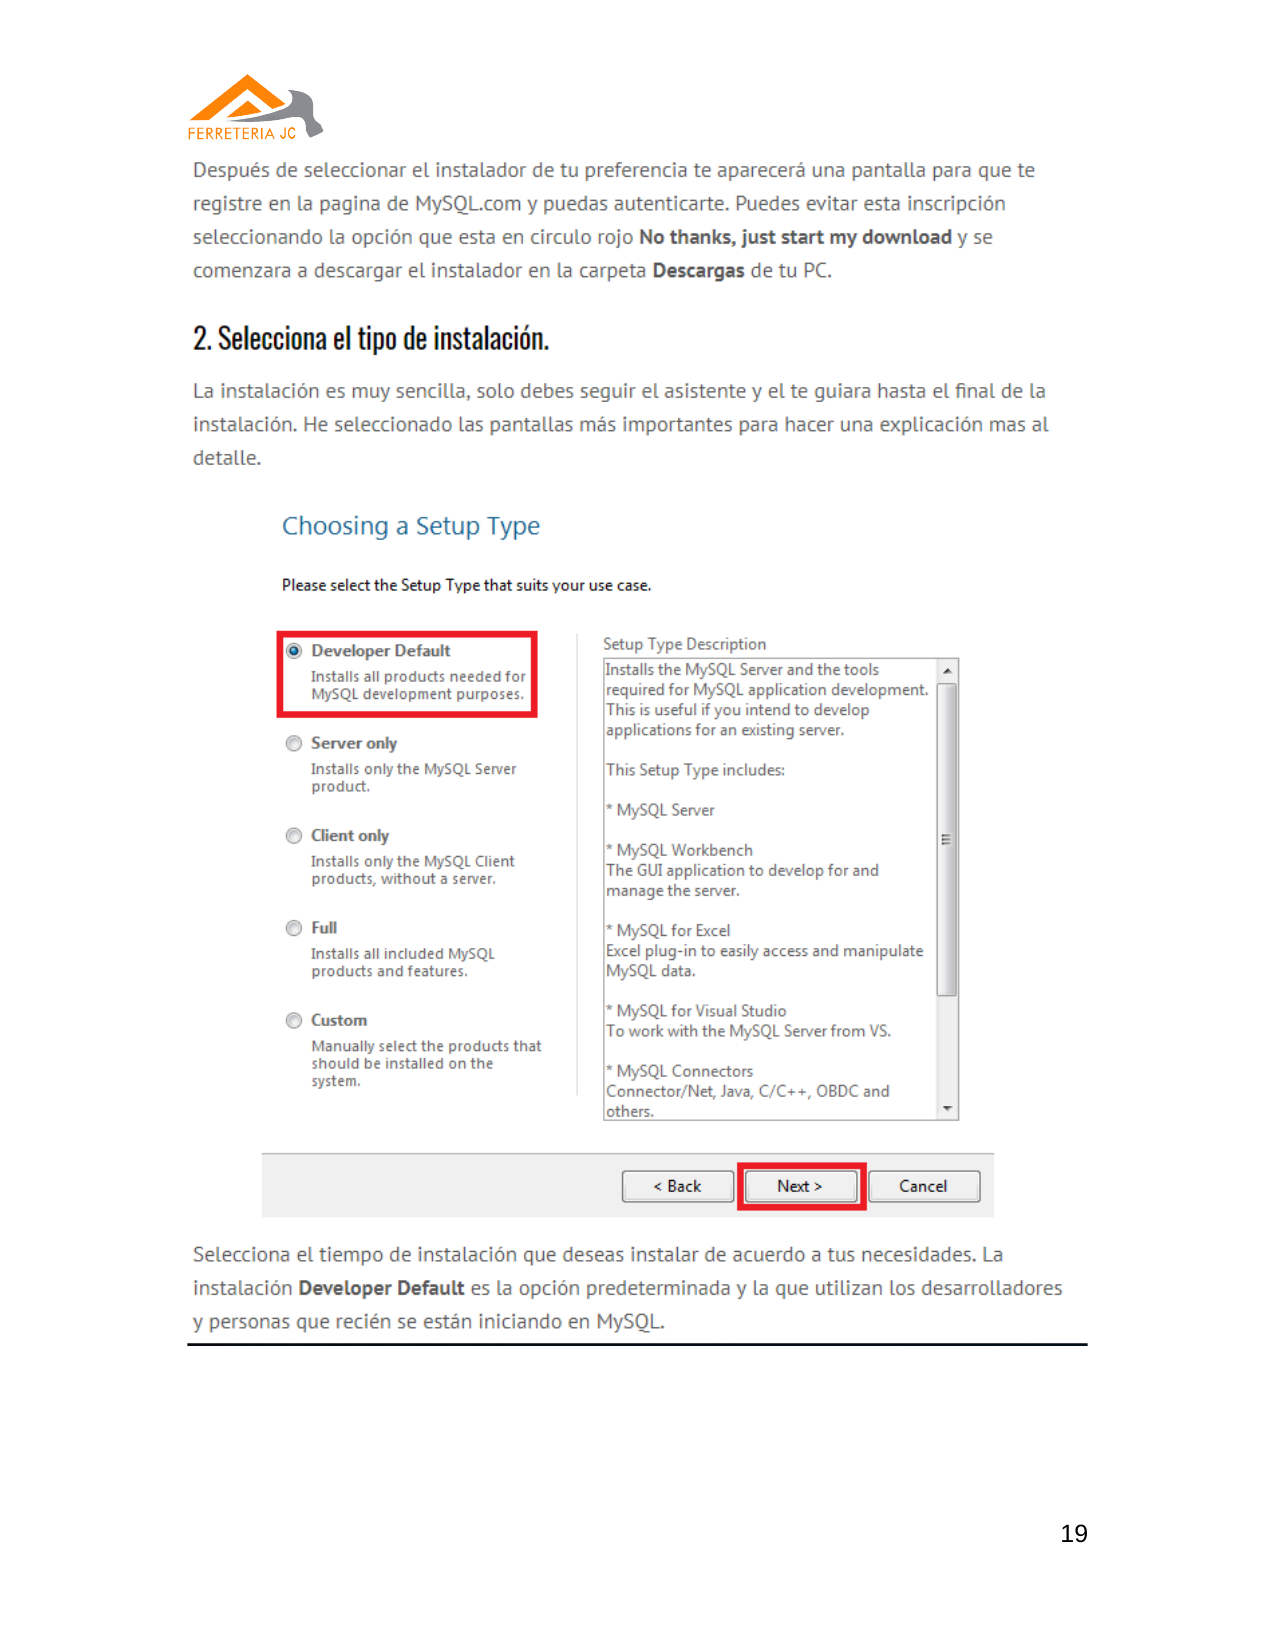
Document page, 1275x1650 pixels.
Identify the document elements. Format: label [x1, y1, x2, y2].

picture [187, 150, 1088, 1346]
picture [187, 73, 325, 143]
